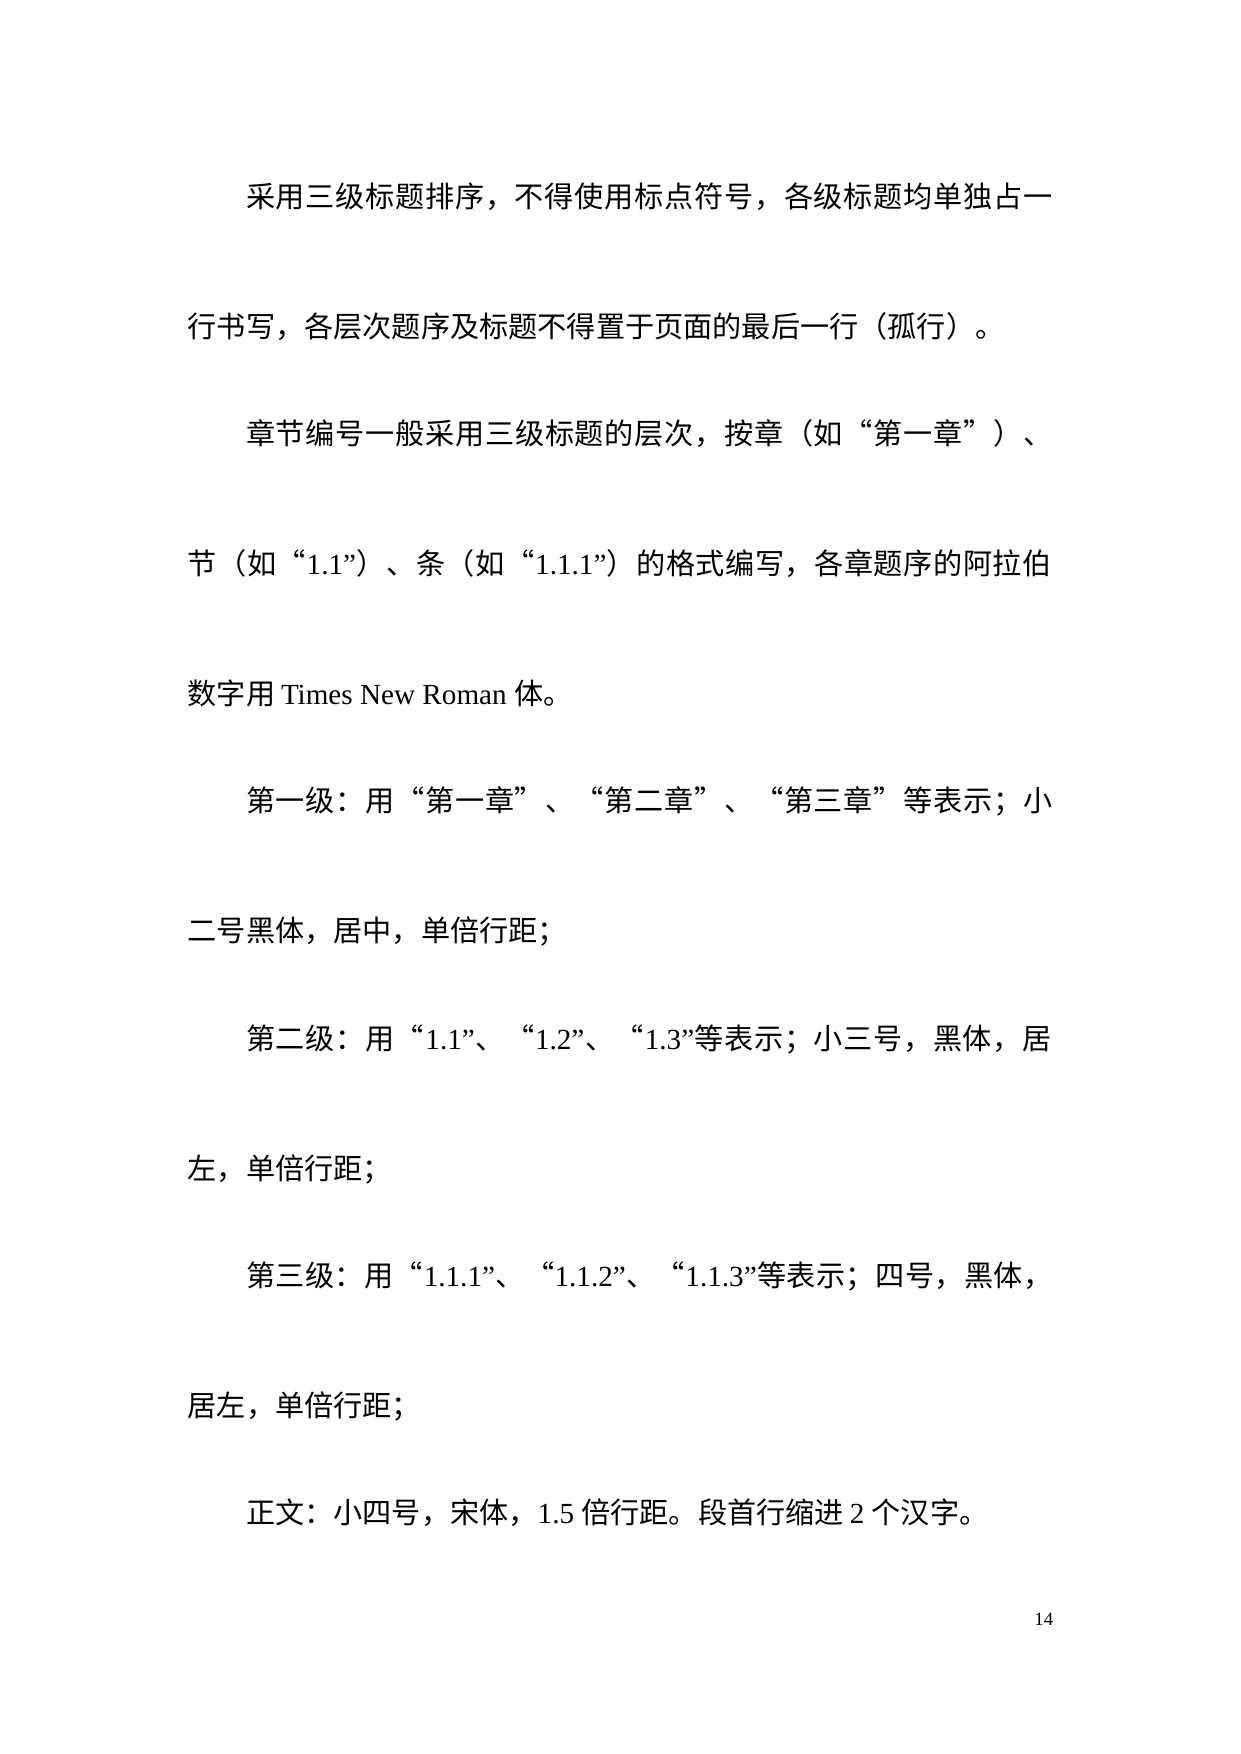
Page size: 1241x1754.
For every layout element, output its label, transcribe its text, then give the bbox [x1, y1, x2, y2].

text 第二级：用“1.1”、“1.2”、“1.3”等表示；小三号，黑体，居左，单倍行距； [187, 1004, 1053, 1199]
text 正文：小四号，宋体，1.5 倍行距。段首行缩进2 个汉字。 [187, 1478, 1053, 1543]
text 采用三级标题排序，不得使用标点符号，各级标题均单独占一行书写，各层次题序及标题不得置于页面的最后一行（孤行）。 [187, 162, 1053, 357]
text 章节编号一般采用三级标题的层次，按章（如“第一章”）、节（如“1.1”）、条（如“1.1.1”）的格式编写，各章题序的阿拉伯数字用Times New Roman 体。 [187, 399, 1053, 724]
text 第一级：用“第一章”、“第二章”、“第三章”等表示；小二号黑体，居中，单倍行距； [187, 767, 1053, 962]
text 第三级：用“1.1.1”、“1.1.2”、“1.1.3”等表示；四号，黑体，居左，单倍行距； [187, 1241, 1053, 1436]
